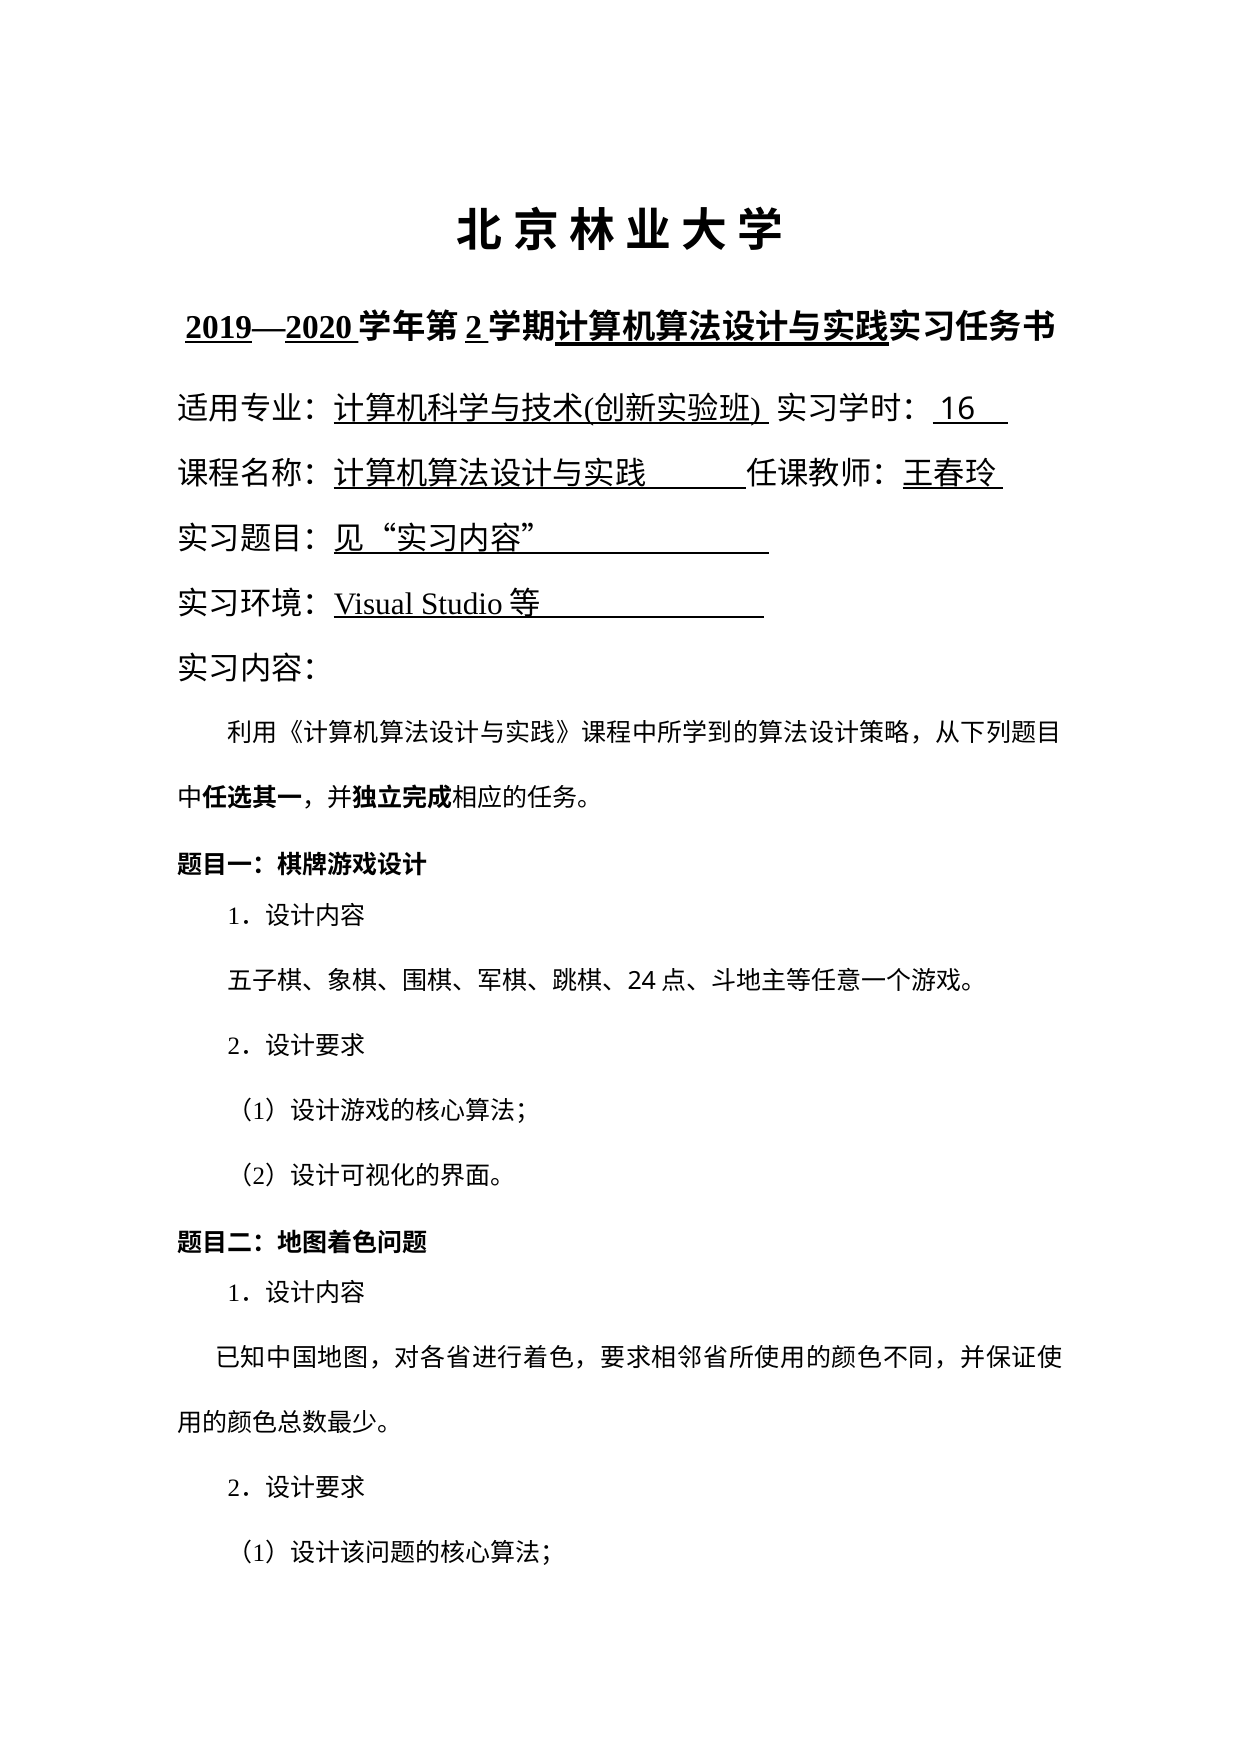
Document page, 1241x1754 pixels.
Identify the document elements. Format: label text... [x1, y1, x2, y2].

text 2．设计要求 [177, 1011, 1063, 1076]
text 课程名称：计算机算法设计与实践 任课教师：王春玲 [177, 438, 1063, 503]
text （2）设计可视化的界面。 [177, 1141, 1063, 1206]
text 实习环境：Visual Studio等 [177, 568, 1063, 633]
text 实习题目：见“实习内容” [177, 503, 1063, 568]
text 北 京 林 业 大 学 [177, 178, 1063, 276]
text 实习内容： [177, 633, 1063, 698]
text 五子棋、象棋、围棋、军棋、跳棋、24点、斗地主等任意一个游戏。 [177, 946, 1063, 1011]
text 已知中国地图，对各省进行着色，要求相邻省所使用的颜色不同，并保证使用的颜色总数最少。 [177, 1323, 1063, 1453]
text （1）设计游戏的核心算法； [177, 1076, 1063, 1141]
text （1）设计该问题的核心算法； [177, 1518, 1063, 1583]
text 2．设计要求 [177, 1453, 1063, 1518]
text 题目一：棋牌游戏设计 [177, 844, 1063, 881]
text 适用专业：计算机科学与技术(创新实验班) 实习学时： 16 [177, 373, 1063, 438]
text 2019—2020学年第2学期计算机算法设计与实践实习任务书 [177, 292, 1063, 357]
text 1．设计内容 [177, 1258, 1063, 1323]
text 题目二：地图着色问题 [177, 1222, 1063, 1258]
text 利用《计算机算法设计与实践》课程中所学到的算法设计策略，从下列题目中任选其一，并独立完成相应的任务。 [177, 698, 1063, 828]
text 1．设计内容 [177, 881, 1063, 946]
